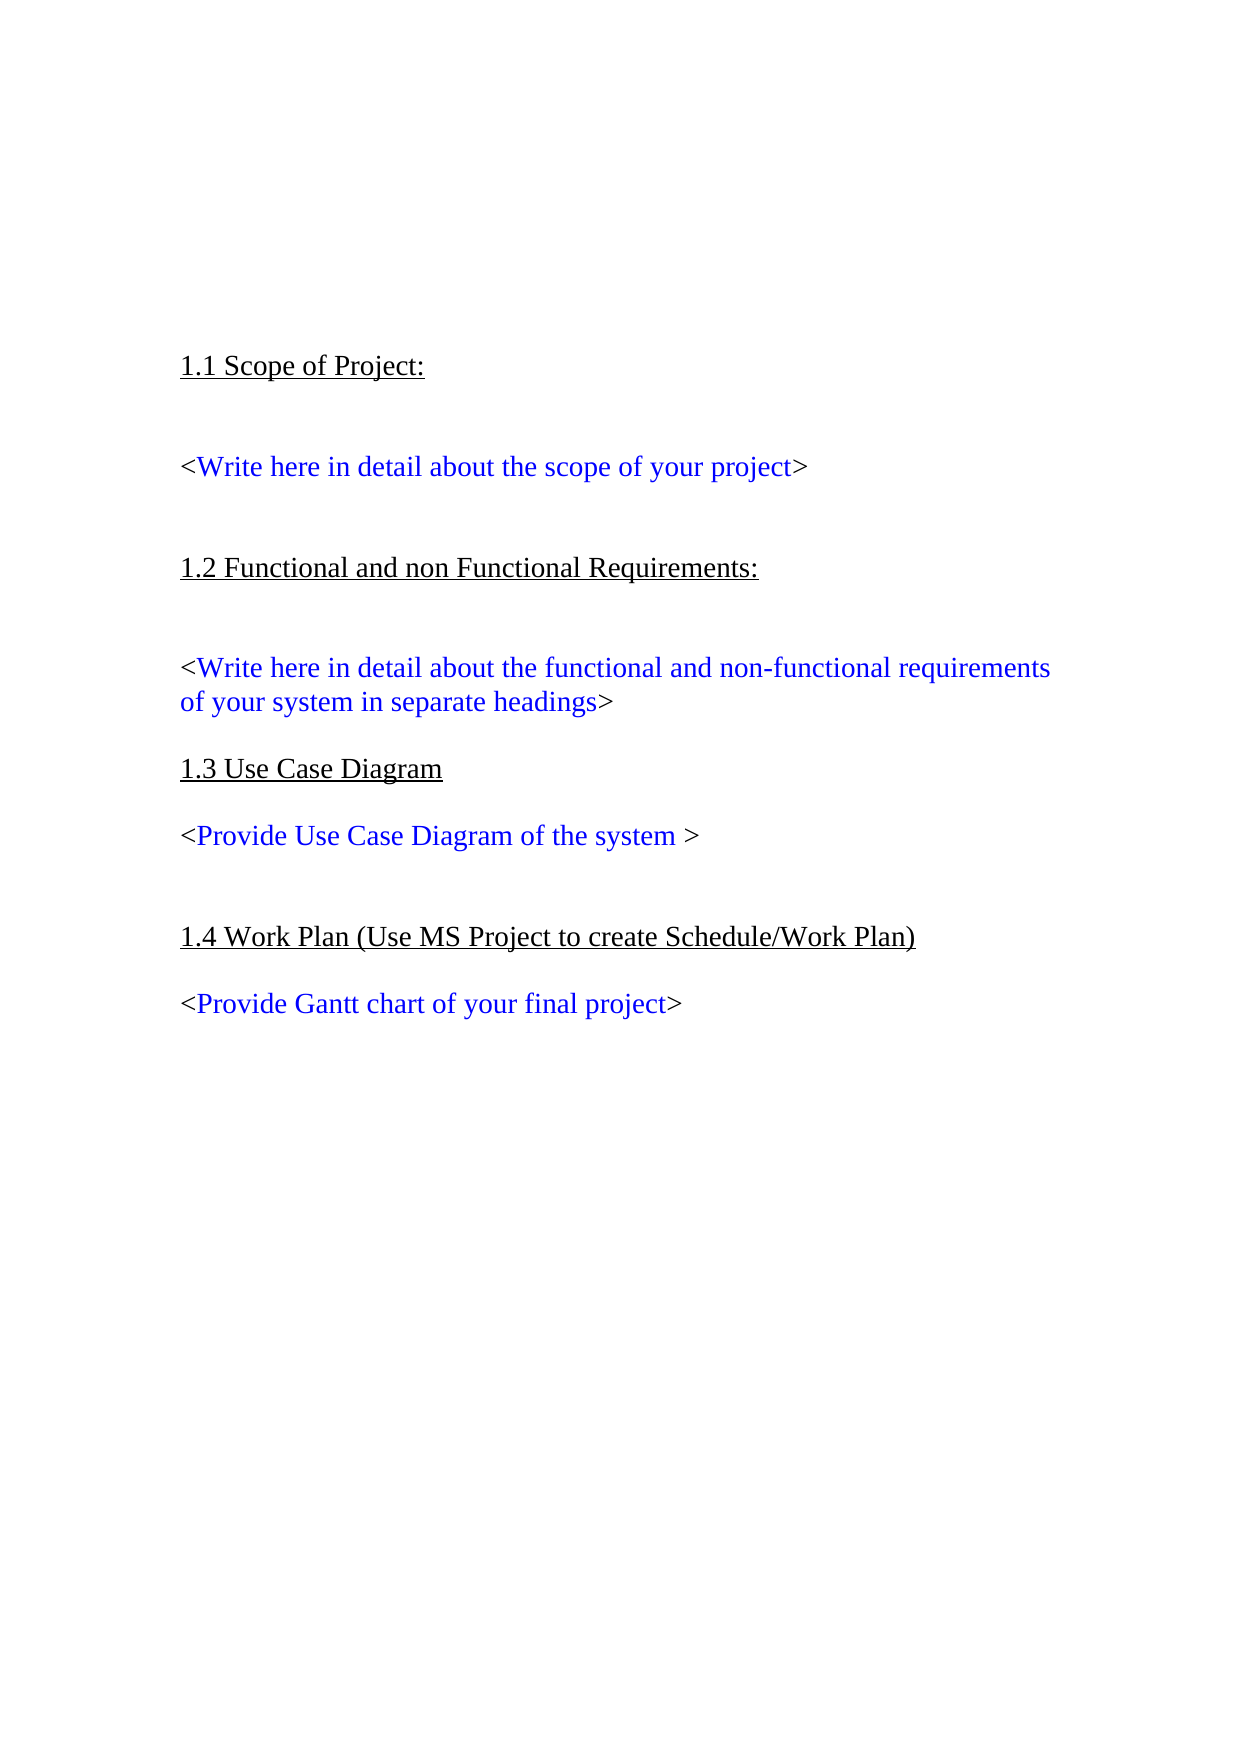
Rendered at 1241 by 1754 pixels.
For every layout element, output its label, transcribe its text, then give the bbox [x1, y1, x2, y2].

text <Provide Use Case Diagram of the system > [180, 818, 1060, 852]
text 1.1 Scope of Project: [180, 348, 1060, 382]
text 1.3 Use Case Diagram [180, 751, 1060, 784]
text 1.2 Functional and non Functional Requirements: [180, 550, 1060, 583]
text <Provide Gantt chart of your final project> [180, 986, 1060, 1019]
text <Write here in detail about the functional and non-functional requirements of your system in separate headings> [180, 650, 1060, 717]
text 1.4 Work Plan (Use MS Project to create Schedule/Work Plan) [180, 919, 1060, 952]
text <Write here in detail about the scope of your project> [180, 449, 1060, 483]
